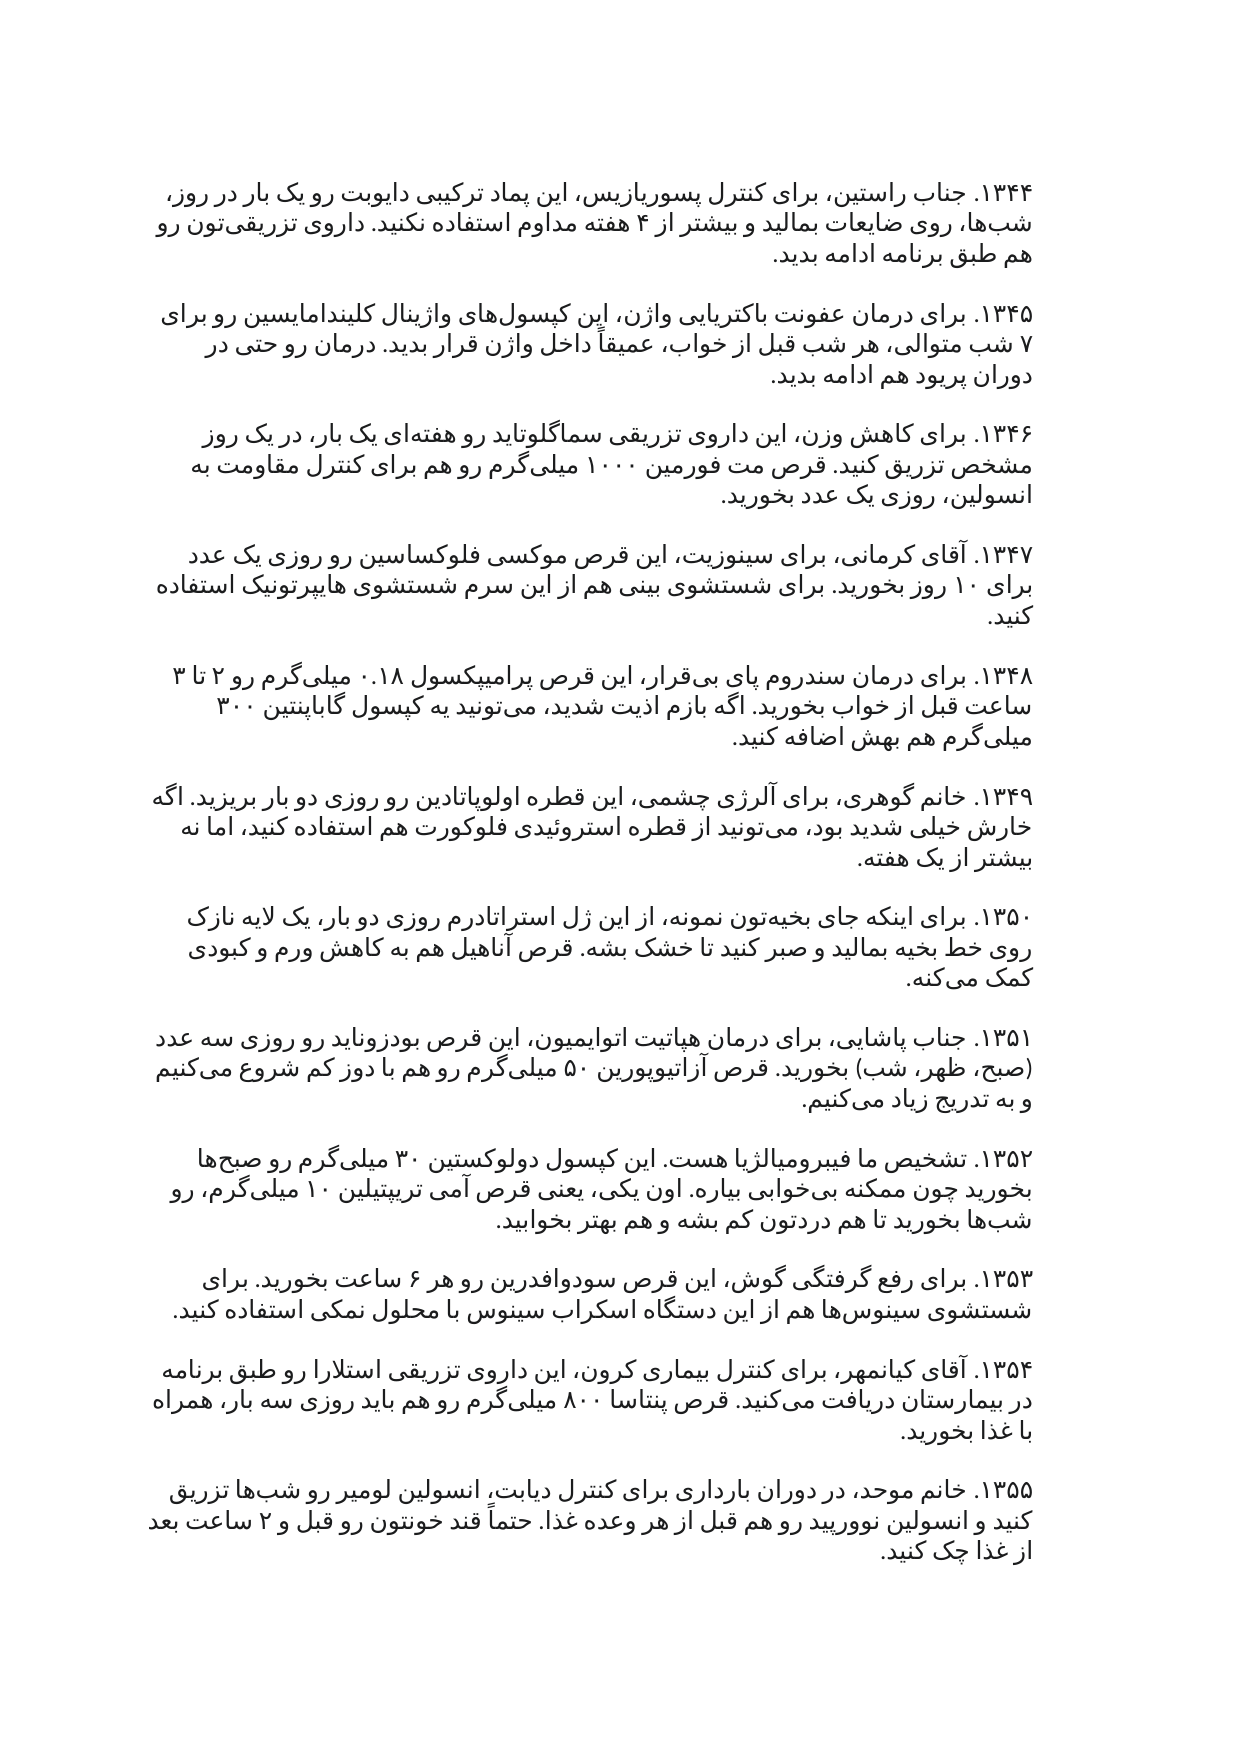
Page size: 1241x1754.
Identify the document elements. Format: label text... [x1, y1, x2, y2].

text ۱۳۵۳. برای رفع گرفتگی گوش، این قرص سودوافدرین رو هر ۶ ساعت بخورید. برای شستشوی سینوس‌ها هم از این دستگاه اسکراب سینوس با محلول نمکی استفاده کنید. [147, 1263, 1033, 1324]
text ۱۳۵۴. آقای کیانمهر، برای کنترل بیماری کرون، این داروی تزریقی استلارا رو طبق برنامه در بیمارستان دریافت می‌کنید. قرص پنتاسا ۸۰۰ میلی‌گرم رو هم باید روزی سه بار، همراه با غذا بخورید. [147, 1354, 1033, 1445]
text ۱۳۴۶. برای کاهش وزن، این داروی تزریقی سماگلوتاید رو هفته‌ای یک بار، در یک روز مشخص تزریق کنید. قرص مت فورمین ۱۰۰۰ میلی‌گرم رو هم برای کنترل مقاومت به انسولین، روزی یک عدد بخورید. [147, 418, 1033, 510]
text ۱۳۵۰. برای اینکه جای بخیه‌تون نمونه، از این ژل استراتادرم روزی دو بار، یک لایه نازک روی خط بخیه بمالید و صبر کنید تا خشک بشه. قرص آناهیل هم به کاهش ورم و کبودی کمک می‌کنه. [147, 901, 1033, 993]
text ۱۳۵۵. خانم موحد، در دوران بارداری برای کنترل دیابت، انسولین لومیر رو شب‌ها تزریق کنید و انسولین نوورپید رو هم قبل از هر وعده غذا. حتماً قند خونتون رو قبل و ۲ ساعت بعد از غذا چک کنید. [147, 1474, 1033, 1566]
text ۱۳۴۴. جناب راستین، برای کنترل پسوریازیس، این پماد ترکیبی دایوبت رو یک بار در روز، شب‌ها، روی ضایعات بمالید و بیشتر از ۴ هفته مداوم استفاده نکنید. داروی تزریقی‌تون رو هم طبق برنامه ادامه بدید. [147, 177, 1033, 268]
text ۱۳۴۸. برای درمان سندروم پای بی‌قرار، این قرص پرامیپکسول ۰.۱۸ میلی‌گرم رو ۲ تا ۳ ساعت قبل از خواب بخورید. اگه بازم اذیت شدید، می‌تونید یه کپسول گاباپنتین ۳۰۰ میلی‌گرم هم بهش اضافه کنید. [147, 660, 1033, 751]
text ۱۳۵۲. تشخیص ما فیبرومیالژیا هست. این کپسول دولوکستین ۳۰ میلی‌گرم رو صبح‌ها بخورید چون ممکنه بی‌خوابی بیاره. اون یکی، یعنی قرص آمی تریپتیلین ۱۰ میلی‌گرم، رو شب‌ها بخورید تا هم دردتون کم بشه و هم بهتر بخوابید. [147, 1143, 1033, 1234]
text ۱۳۴۹. خانم گوهری، برای آلرژی چشمی، این قطره اولوپاتادین رو روزی دو بار بریزید. اگه خارش خیلی شدید بود، می‌تونید از قطره استروئیدی فلوکورت هم استفاده کنید، اما نه بیشتر از یک هفته. [147, 781, 1033, 872]
text ۱۳۴۵. برای درمان عفونت باکتریایی واژن، این کپسول‌های واژینال کلیندامایسین رو برای ۷ شب متوالی، هر شب قبل از خواب، عمیقاً داخل واژن قرار بدید. درمان رو حتی در دوران پریود هم ادامه بدید. [147, 298, 1033, 389]
text ۱۳۴۷. آقای کرمانی، برای سینوزیت، این قرص موکسی فلوکساسین رو روزی یک عدد برای ۱۰ روز بخورید. برای شستشوی بینی هم از این سرم شستشوی هایپرتونیک استفاده کنید. [147, 539, 1033, 631]
text ۱۳۵۱. جناب پاشایی، برای درمان هپاتیت اتوایمیون، این قرص بودزوناید رو روزی سه عدد (صبح، ظهر، شب) بخورید. قرص آزاتیوپورین ۵۰ میلی‌گرم رو هم با دوز کم شروع می‌کنیم و به تدریج زیاد می‌کنیم. [147, 1022, 1033, 1114]
